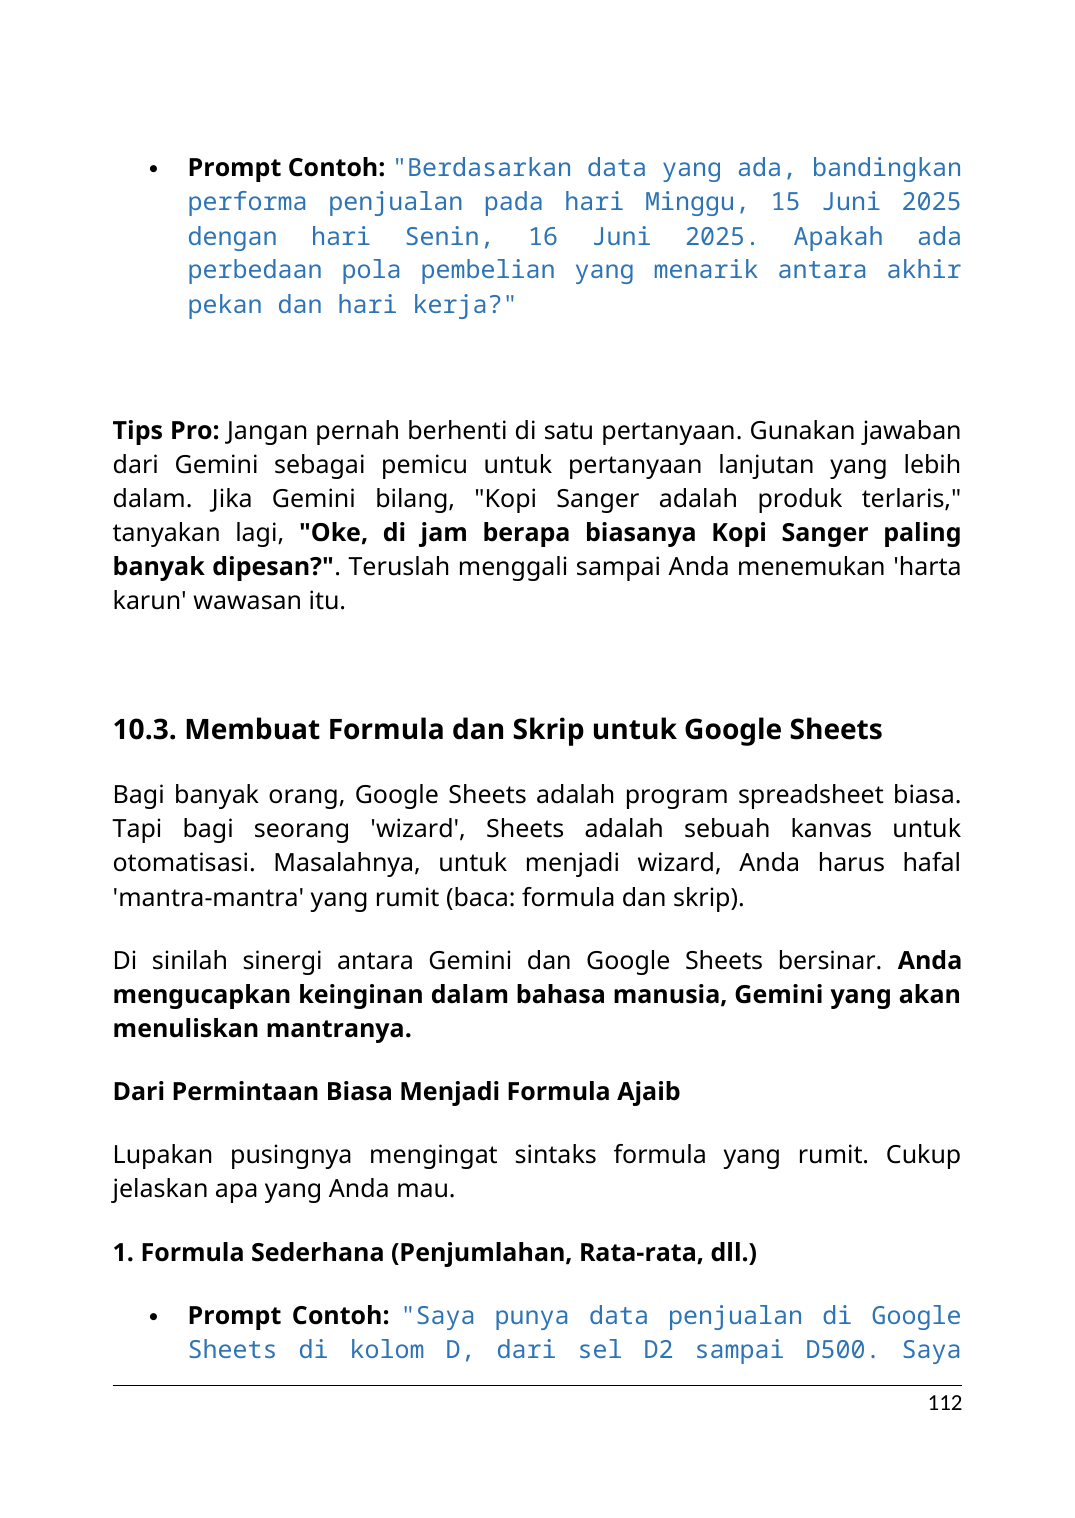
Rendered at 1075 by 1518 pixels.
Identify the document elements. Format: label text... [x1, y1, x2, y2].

text Lupakan pusingnya mengingat sintaks formula yang rumit. Cukup jelaskan apa yang Anda mau. [112, 1137, 962, 1205]
text Tips Pro: Jangan pernah berhenti di satu pertanyaan. Gunakan jawaban dari Gemini sebagai pemicu untuk pertanyaan lanjutan yang lebih dalam. Jika Gemini bilang, "Kopi Sanger adalah produk terlaris," tanyakan lagi, "Oke, di jam berapa biasanya Kopi Sanger paling banyak dipesan?". Teruslah menggali sampai Anda menemukan 'harta karun' wawasan itu. [112, 413, 962, 617]
text Bagi banyak orang, Google Sheets adalah program spreadsheet biasa. Tapi bagi seorang 'wizard', Sheets adalah sebuah kanvas untuk otomatisasi. Masalahnya, untuk menjadi wizard, Anda harus hafal 'mantra-mantra' yang rumit (baca: formula dan skrip). [112, 777, 962, 913]
text 10.3. Membuat Formula dan Skrip untuk Google Sheets [112, 709, 962, 748]
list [150, 1297, 962, 1366]
list Prompt Contoh: "Berdasarkan data yang ada, bandingkan performa penjualan pada hari Minggu, 15 Juni 2025 dengan hari Senin, 16 Juni 2025. Apakah ada perbedaan pola pembelian yang menarik antara akhir pekan dan hari kerja?" [150, 150, 962, 320]
text Dari Permintaan Biasa Menjadi Formula Ajaib [112, 1074, 962, 1108]
text 1. Formula Sederhana (Penjumlahan, Rata-rata, dll.) [112, 1234, 962, 1268]
text Di sinilah sinergi antara Gemini dan Google Sheets bersinar. Anda mengucapkan keinginan dalam bahasa manusia, Gemini yang akan menuliskan mantranya. [112, 942, 962, 1044]
